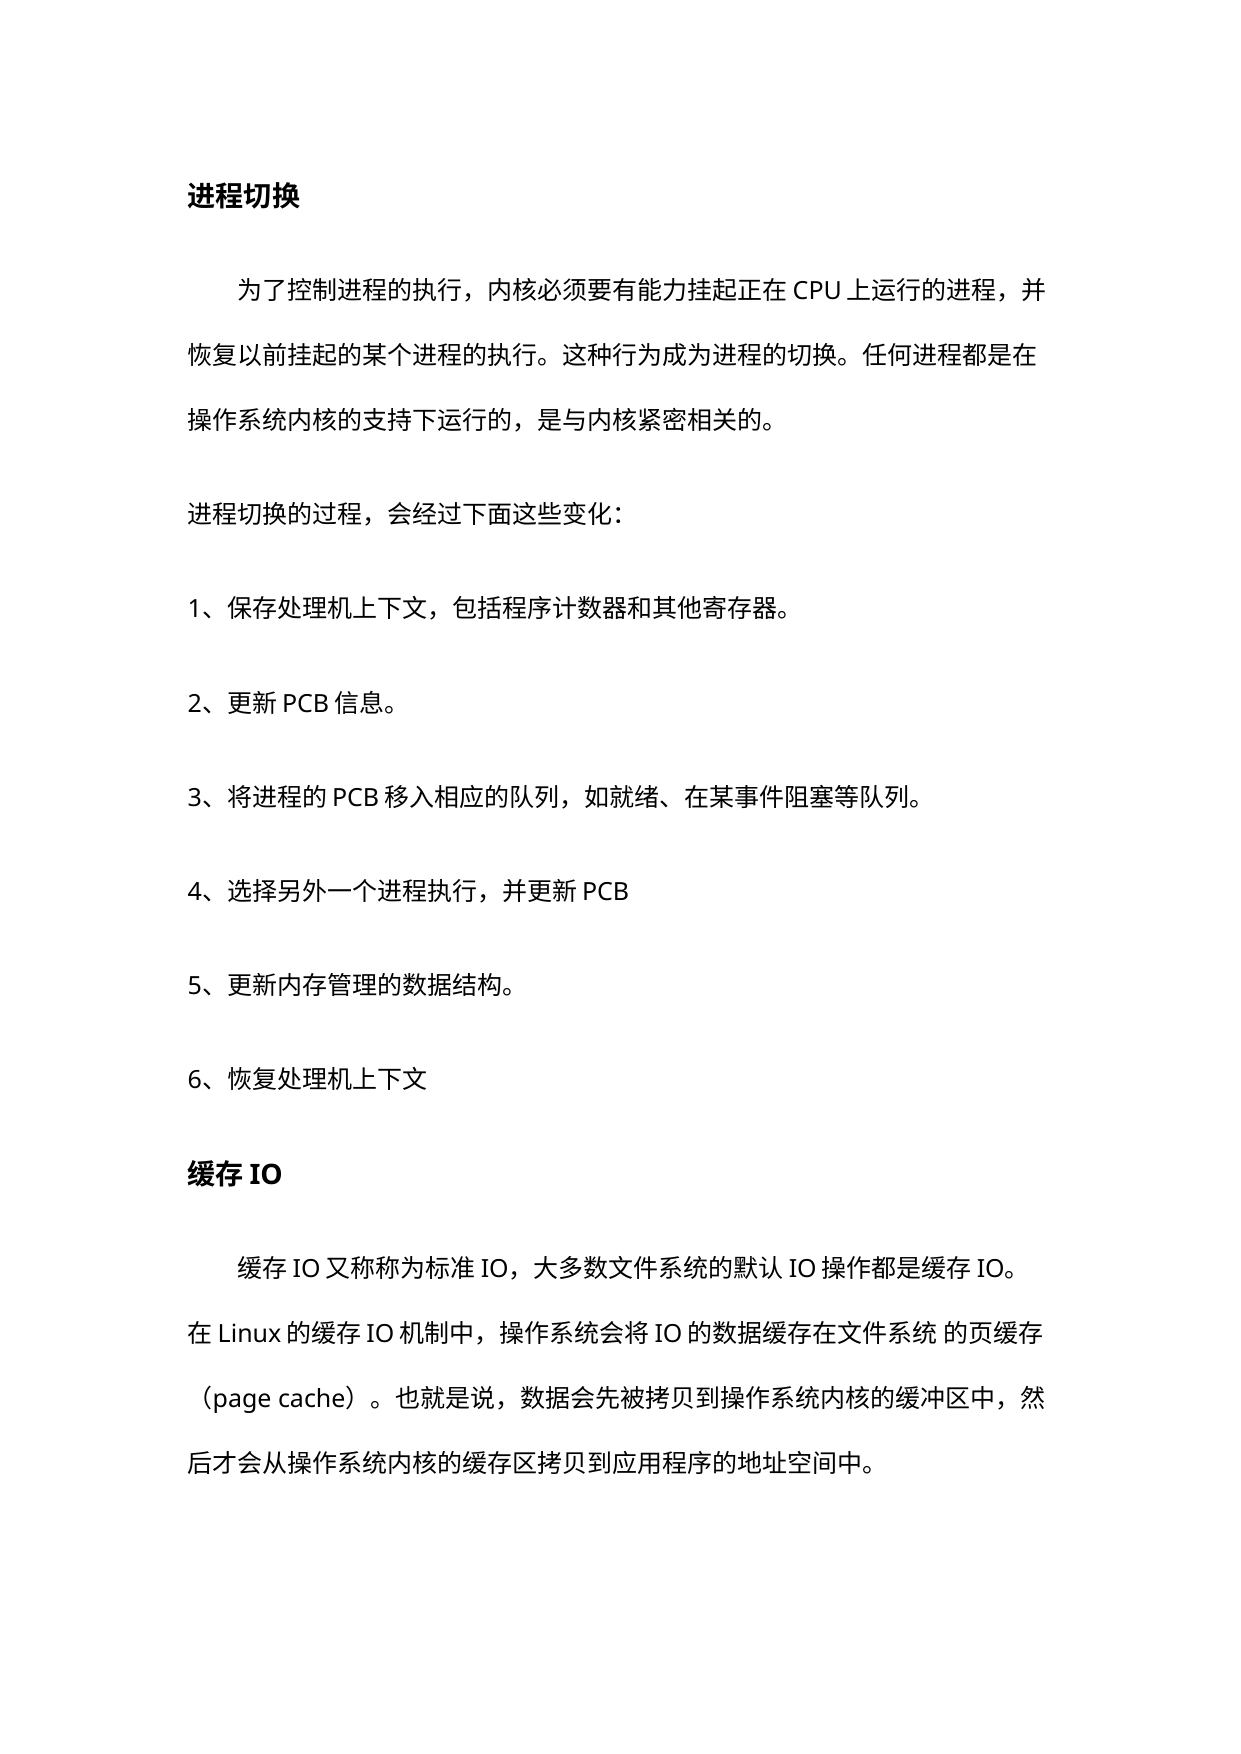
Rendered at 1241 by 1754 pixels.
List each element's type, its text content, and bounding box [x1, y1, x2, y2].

text 进程切换 [187, 162, 1053, 227]
text 为了控制进程的执行，内核必须要有能力挂起正在CPU上运行的进程，并恢复以前挂起的某个进程的执行。这种行为成为进程的切换。任何进程都是在操作系统内核的支持下运行的，是与内核紧密相关的。 [187, 256, 1053, 451]
text 4、选择另外一个进程执行，并更新PCB [187, 857, 1053, 922]
text 5、更新内存管理的数据结构。 [187, 951, 1053, 1016]
text 2、更新PCB信息。 [187, 669, 1053, 734]
text 缓存IO [187, 1139, 1053, 1204]
text 3、将进程的PCB移入相应的队列，如就绪、在某事件阻塞等队列。 [187, 763, 1053, 828]
text 进程切换的过程，会经过下面这些变化： [187, 480, 1053, 545]
text 6、恢复处理机上下文 [187, 1045, 1053, 1110]
text 缓存IO又称称为标准IO，大多数文件系统的默认IO操作都是缓存IO。在Linux的缓存IO机制中，操作系统会将IO的数据缓存在文件系统 的页缓存（page cache）。也就是说，数据会先被拷贝到操作系统内核的缓冲区中，然后才会从操作系统内核的缓存区拷贝到应用程序的地址空间中。 [187, 1234, 1053, 1494]
text 1、保存处理机上下文，包括程序计数器和其他寄存器。 [187, 574, 1053, 639]
